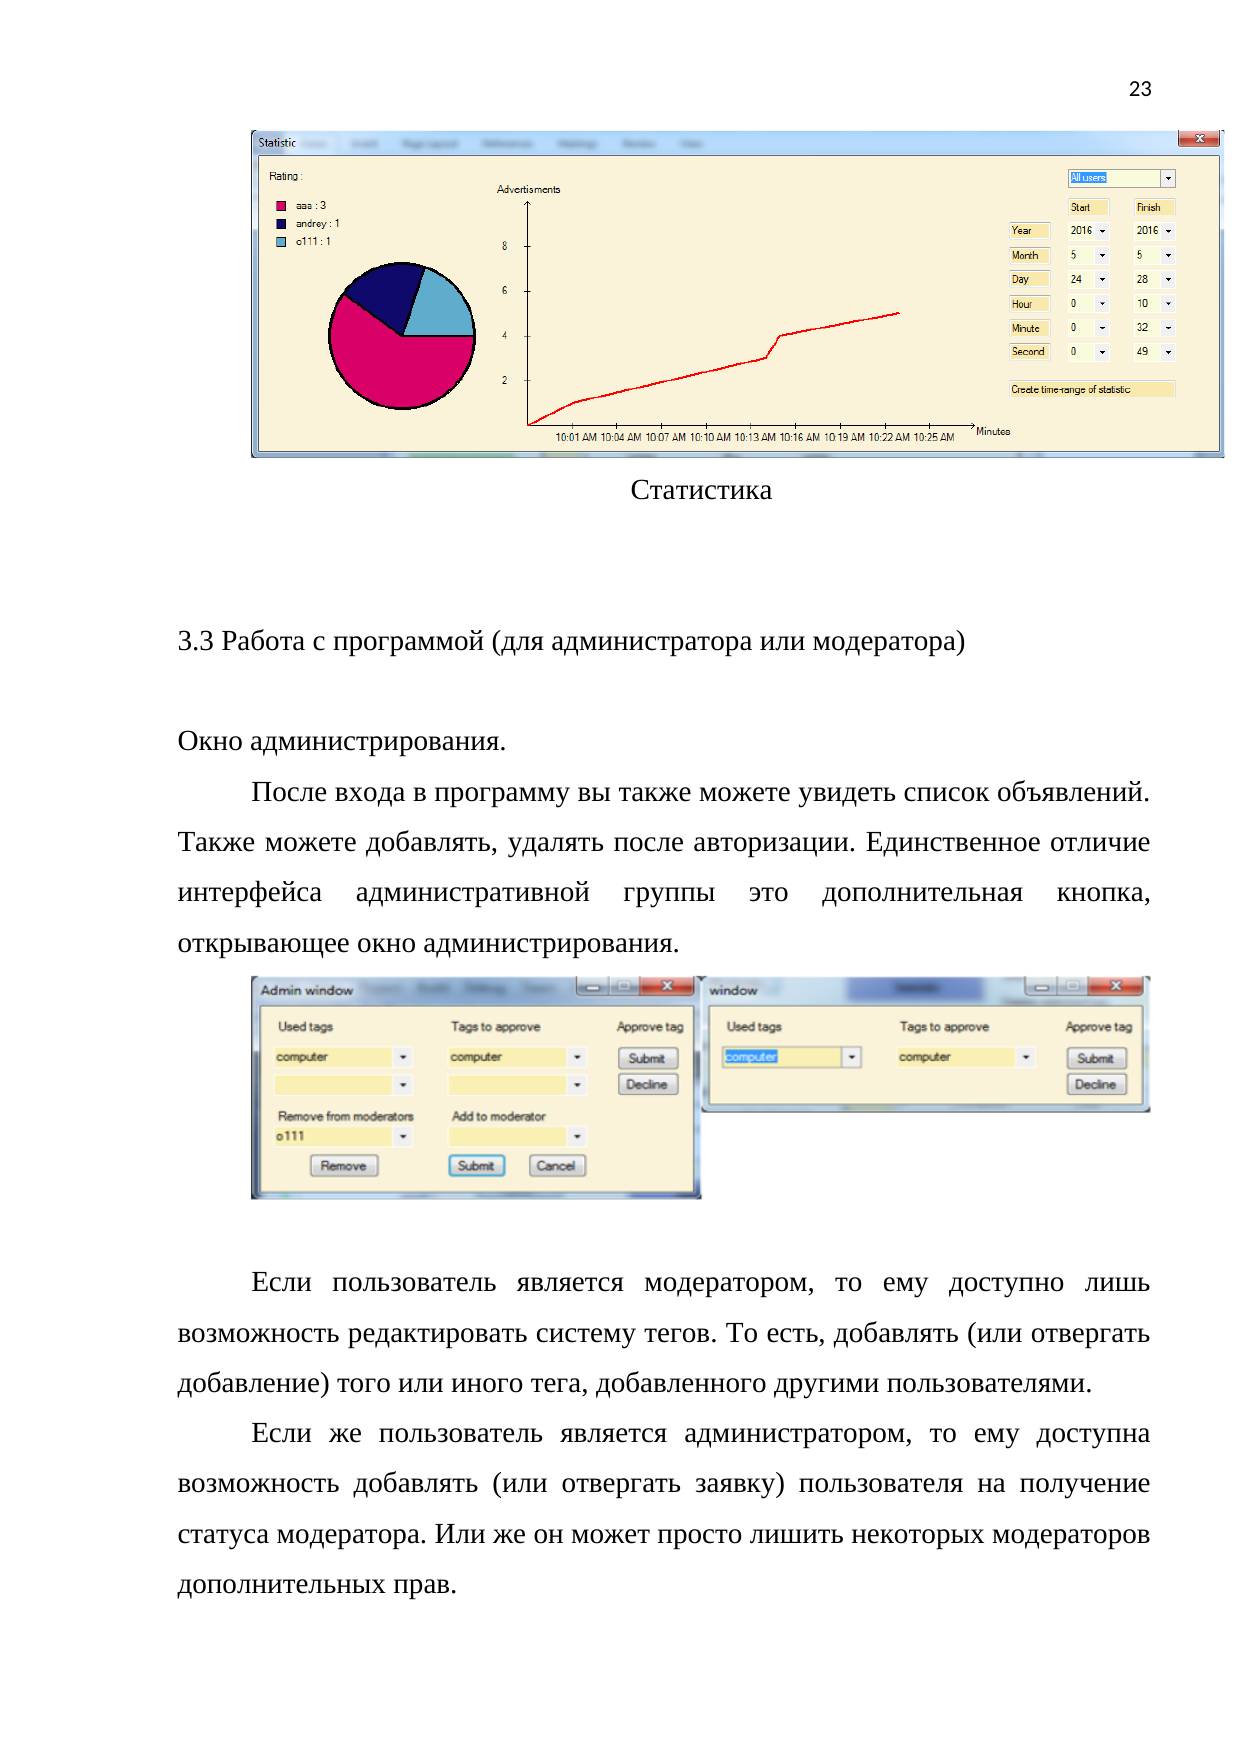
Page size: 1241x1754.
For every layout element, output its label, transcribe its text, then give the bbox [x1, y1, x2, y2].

picture [251, 130, 1225, 458]
text Если пользователь является модератором, то ему доступно лишь возможность редактировать систему тегов. То есть, добавлять (или отвергать добавление) того или иного тега, добавленного другими пользователями. [177, 1264, 1152, 1398]
text 3.3 Работа с программой (для администратора или модератора) [177, 573, 1152, 656]
text Статистика [177, 472, 1152, 506]
text После входа в программу вы также можете увидеть список объявлений. Также можете добавлять, удалять после авторизации. Единственное отличие интерфейса административной группы это дополнительная кнопка, открывающее окно администрирования. [177, 774, 1152, 958]
text Если же пользователь является администратором, то ему доступна возможность добавлять (или отвергать заявку) пользователя на получение статуса модератора. Или же он может просто лишить некоторых модераторов дополнительных прав. [177, 1415, 1152, 1600]
text Окно администрирования. [177, 723, 1152, 757]
